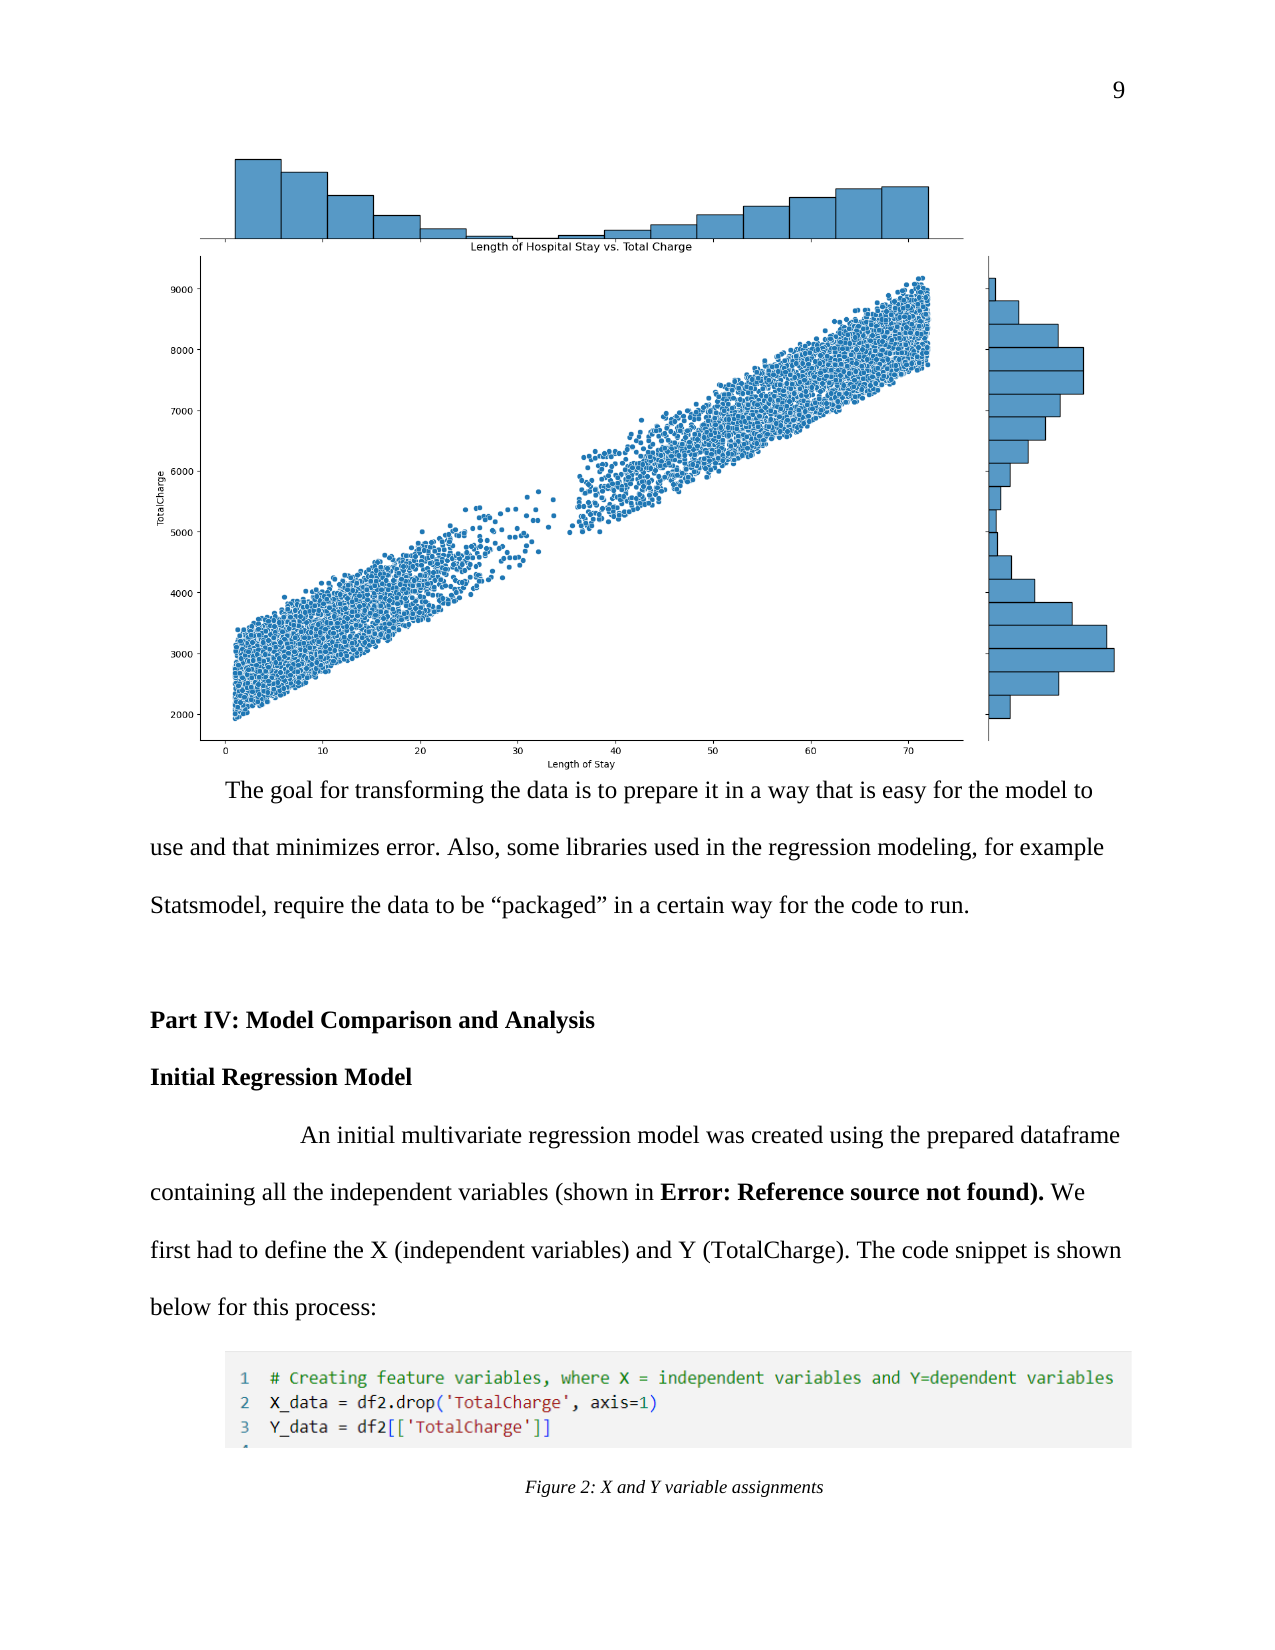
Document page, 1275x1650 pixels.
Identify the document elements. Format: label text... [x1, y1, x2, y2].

subtitle Part IV: Model Comparison and Analysis [150, 1005, 1125, 1033]
subtitle Initial Regression Model [150, 1062, 1125, 1091]
text Figure 2: X and Y variable assignments [150, 1476, 1125, 1498]
text The goal for transforming the data is to prepare it in a way that is easy for the model to use and that minimizes error. Also, some libraries used in the regression modeling, for example Statsmodel, require the data to be “packaged” in a certain way for the code to run. [150, 775, 1125, 918]
picture [150, 150, 1125, 775]
picture [225, 1349, 1132, 1448]
